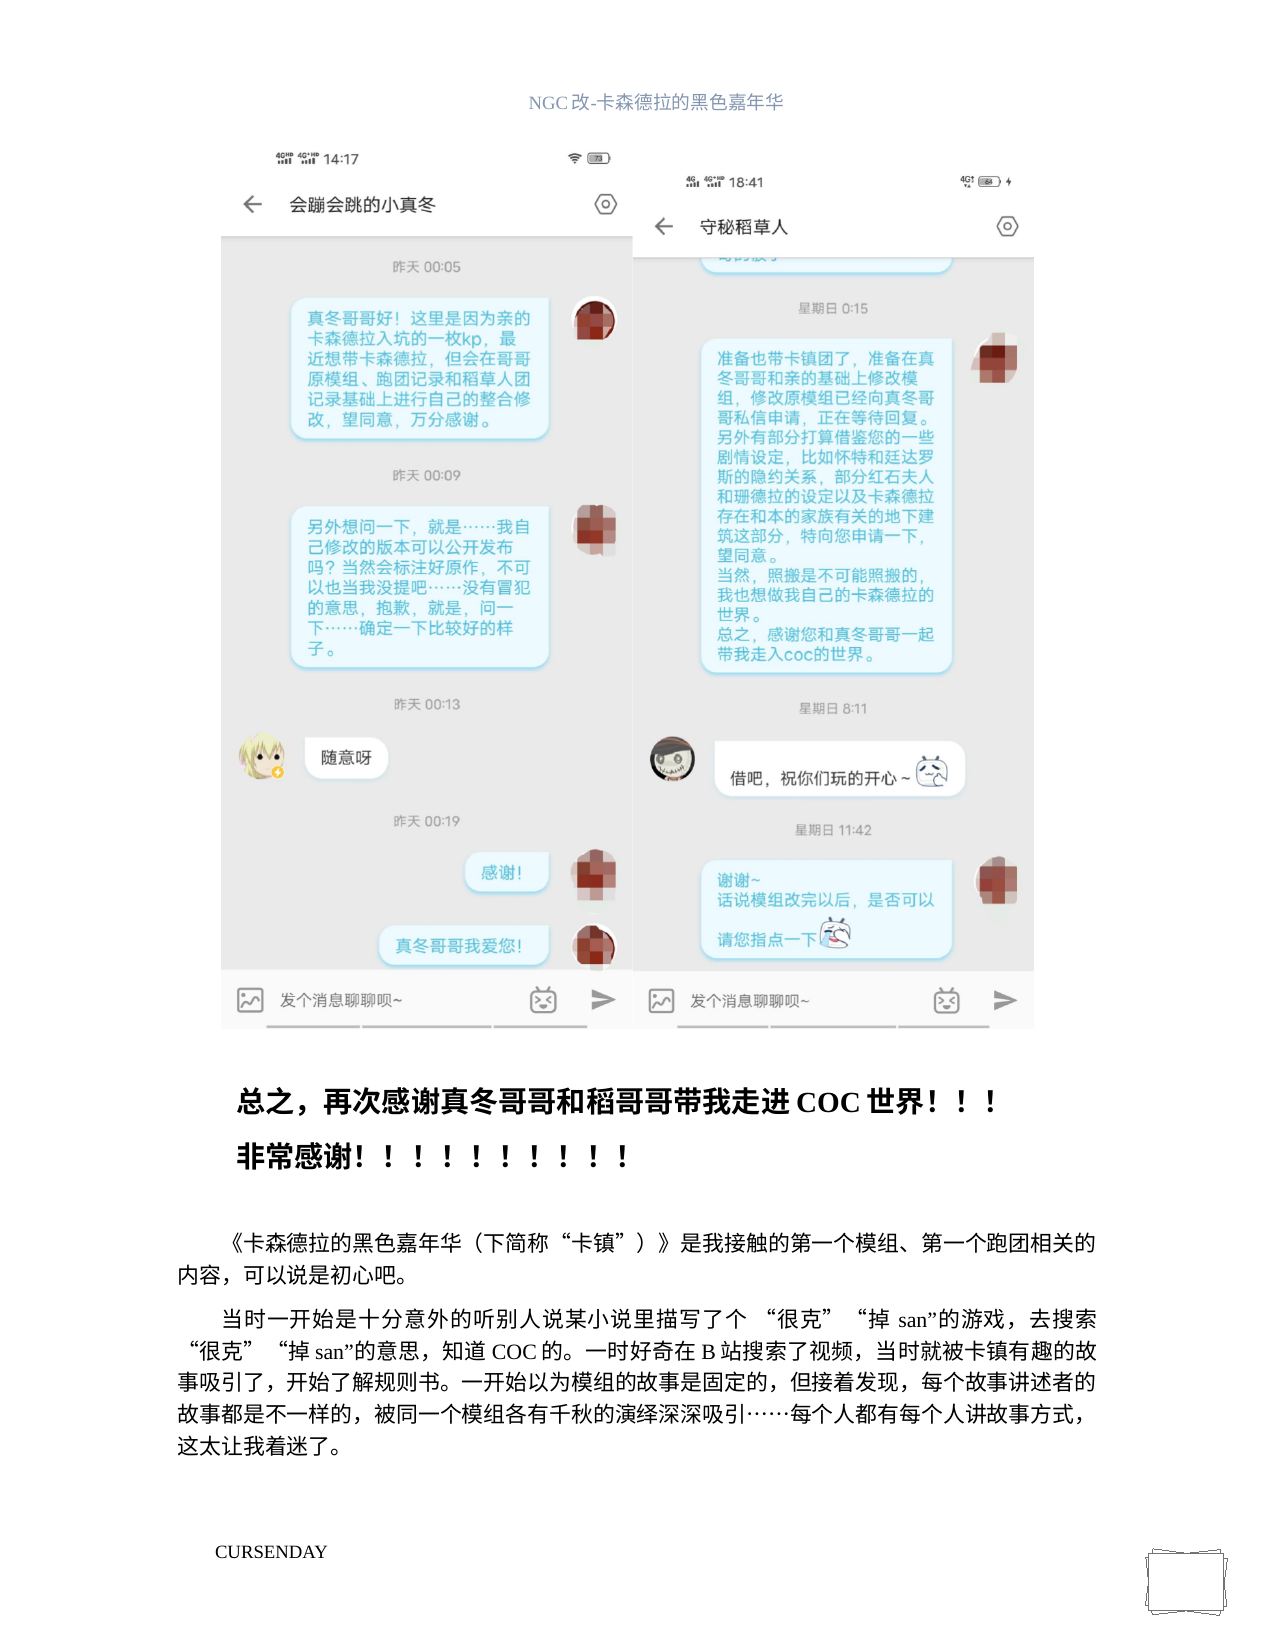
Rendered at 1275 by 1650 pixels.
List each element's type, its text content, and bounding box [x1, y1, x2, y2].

text 《卡森德拉的黑色嘉年华（下简称“卡镇”）》是我接触的第一个模组、第一个跑团相关的内容，可以说是初心吧。 [177, 1226, 1098, 1289]
subtitle 总之，再次感谢真冬哥哥和稻哥哥带我走进COC世界！！！ [177, 1079, 1098, 1121]
picture [221, 135, 1034, 1029]
subtitle 非常感谢！！！！！！！！！！ [177, 1134, 1098, 1176]
text 当时一开始是十分意外的听别人说某小说里描写了个 “很克”“掉san”的游戏，去搜索“很克”“掉san”的意思，知道COC的。一时好奇在B站搜索了视频，当时就被卡镇有趣的故事吸引了，开始了解规则书。一开始以为模组的故事是固定的，但接着发现，每个故事讲述者的故事都是不一样的，被同一个模组各有千秋的演绎深深吸引……每个人都有每个人讲故事方式，这太让我着迷了。 [177, 1302, 1098, 1460]
